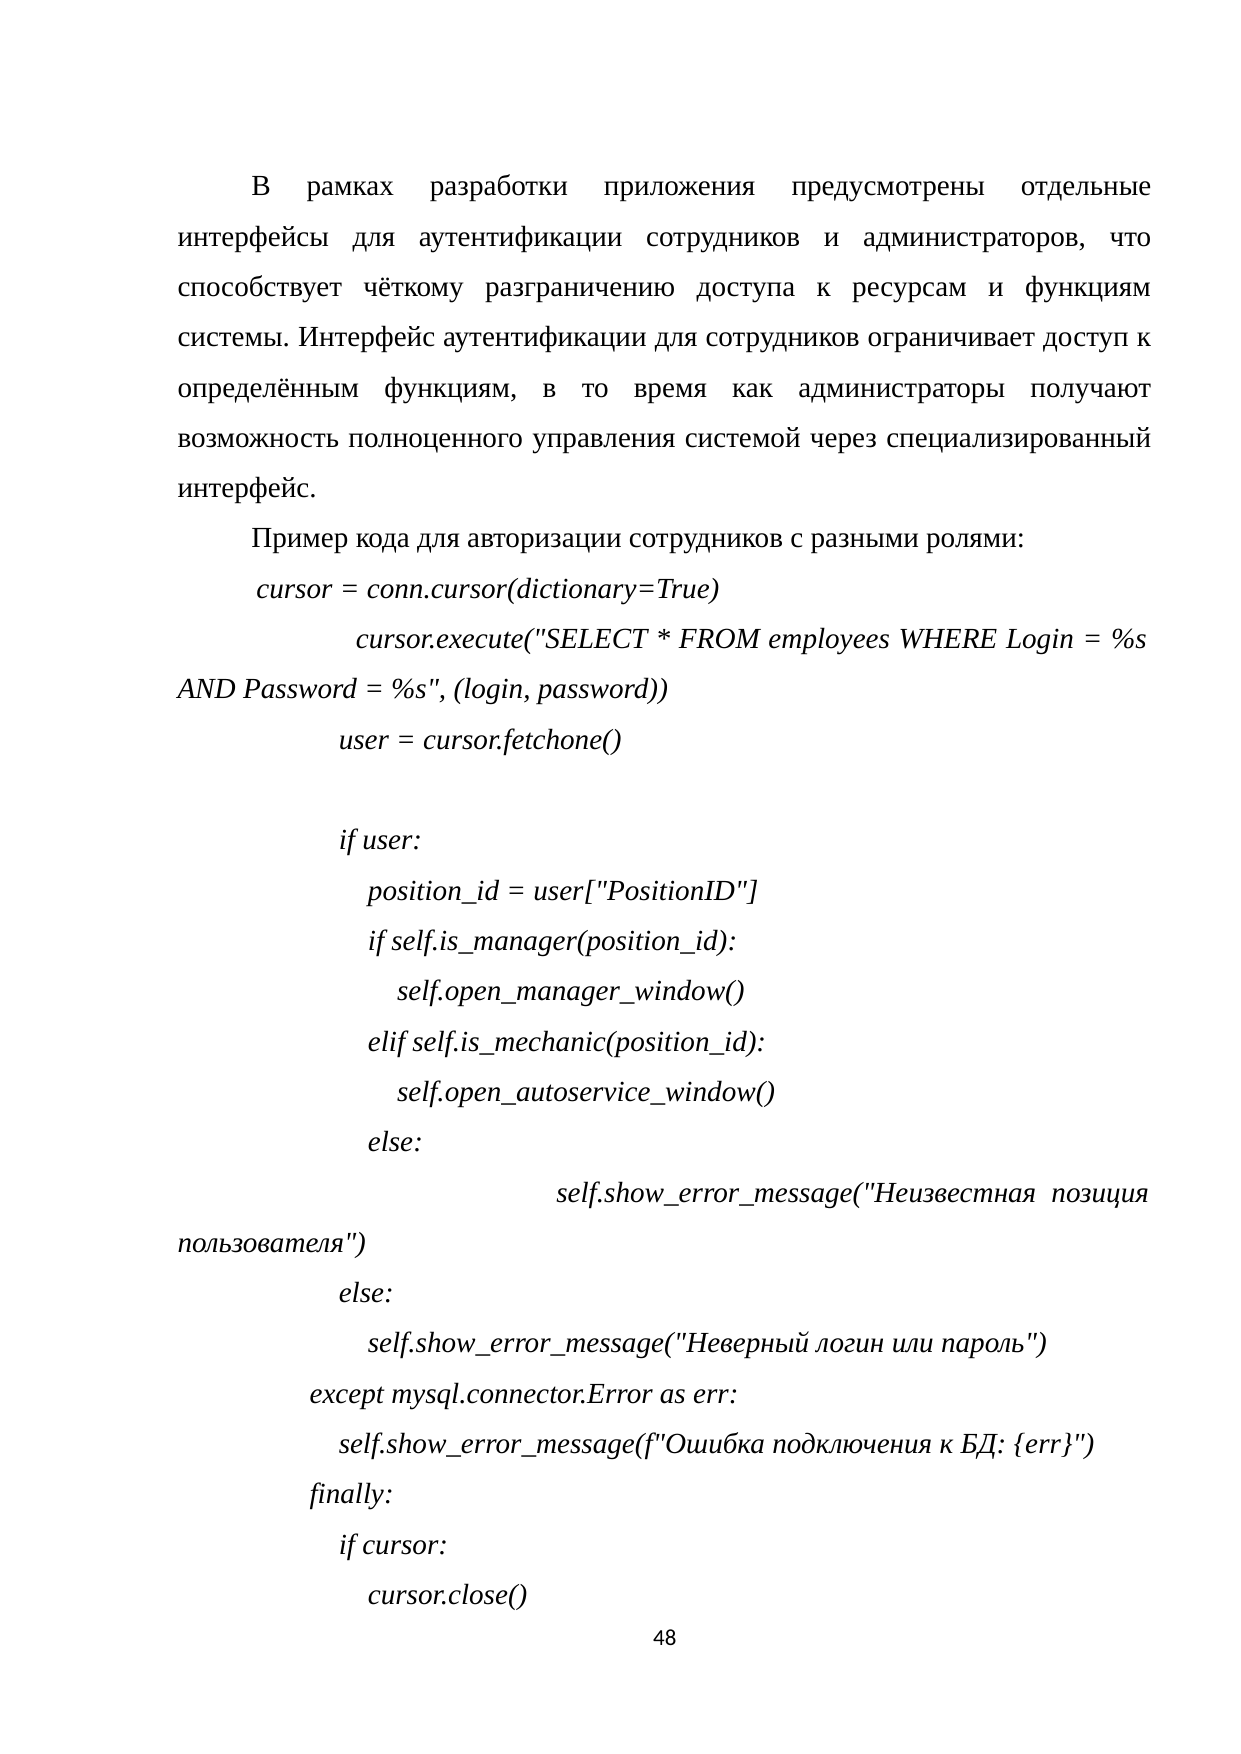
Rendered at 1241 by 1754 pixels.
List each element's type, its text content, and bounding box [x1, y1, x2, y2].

text if self.is_manager(position_id): [177, 923, 1152, 957]
text position_id = user["PositionID"] [177, 873, 1152, 906]
text if user: [177, 822, 1152, 856]
text self.show_error_message("Неверный логин или пароль") [177, 1326, 1152, 1359]
text if cursor: [177, 1527, 1152, 1560]
text cursor.close() [177, 1577, 1152, 1611]
text user = cursor.fetchone() [177, 722, 1152, 755]
text else: [177, 1275, 1152, 1309]
text В рамках разработки приложения предусмотрены отдельные интерфейсы для аутентификации сотрудников и администраторов, что способствует чёткому разграничению доступа к ресурсам и функциям системы. Интерфейс аутентификации для сотрудников ограничивает доступ к определённым функциям, в то время как администраторы получают возможность полноценного управления системой через специализированный интерфейс. [177, 168, 1152, 504]
text Пример кода для авторизации сотрудников с разными ролями: [177, 521, 1152, 554]
text elif self.is_mechanic(position_id): [177, 1024, 1152, 1057]
text self.open_autoservice_window() [177, 1074, 1152, 1108]
text else: [177, 1124, 1152, 1158]
text finally: [177, 1477, 1152, 1510]
text self.show_error_message(f"Ошибка подключения к БД: {err}") [177, 1426, 1152, 1460]
text cursor.execute("SELECT * FROM employees WHERE Login = %s AND Password = %s", (login, password)) [177, 621, 1152, 705]
text self.open_manager_window() [177, 973, 1152, 1007]
text self.show_error_message("Неизвестная позиция пользователя") [177, 1175, 1152, 1258]
text except mysql.connector.Error as err: [177, 1376, 1152, 1409]
text cursor = conn.cursor(dictionary=True) [177, 571, 1152, 604]
